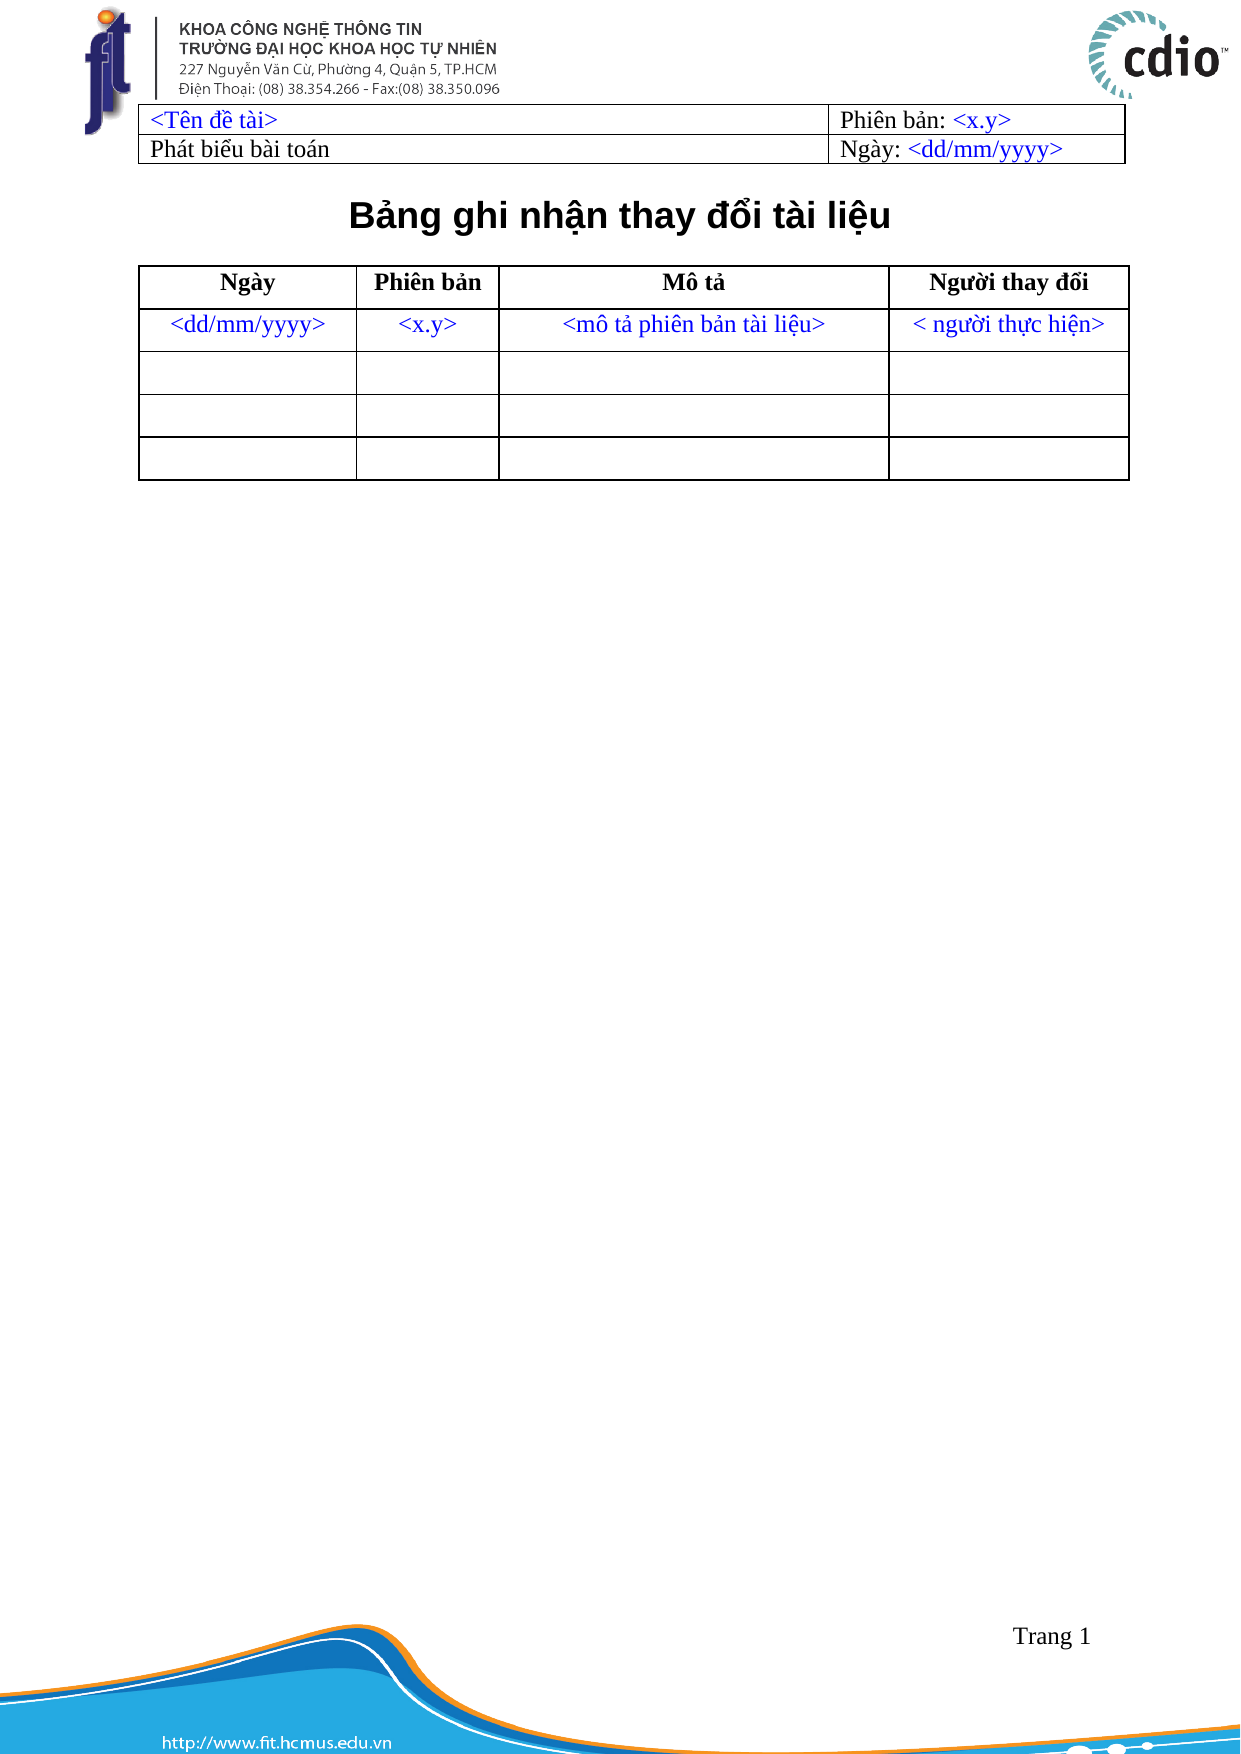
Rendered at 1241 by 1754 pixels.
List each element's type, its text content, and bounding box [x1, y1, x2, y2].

table_cell [500, 438, 888, 479]
picture [139, 135, 828, 159]
table_cell [357, 395, 498, 436]
picture [829, 105, 1124, 134]
table_cell [140, 395, 356, 436]
table_cell [890, 395, 1128, 436]
table_cell [500, 395, 888, 436]
table_cell [357, 352, 498, 393]
table_cell <x.y> [357, 310, 498, 351]
table_cell [140, 352, 356, 393]
table_cell [890, 438, 1128, 479]
table_cell [500, 352, 888, 393]
table_header Ngày [140, 267, 356, 308]
table_cell [890, 352, 1128, 393]
text Bảng ghi nhận thay đổi tài liệu [150, 193, 1090, 236]
table_cell < người thực hiện> [890, 310, 1128, 351]
table_header Người thay đổi [890, 267, 1128, 308]
table_header Mô tả [500, 267, 888, 308]
table_cell <dd/mm/yyyy> [140, 310, 356, 351]
table_cell <mô tả phiên bản tài liệu> [500, 310, 888, 351]
table_cell [140, 438, 356, 479]
table_header Phiên bản [357, 267, 498, 308]
table_cell [357, 438, 498, 479]
picture [61, 0, 1241, 159]
picture [829, 135, 1124, 159]
picture [139, 105, 828, 134]
picture [0, 1621, 1241, 1754]
